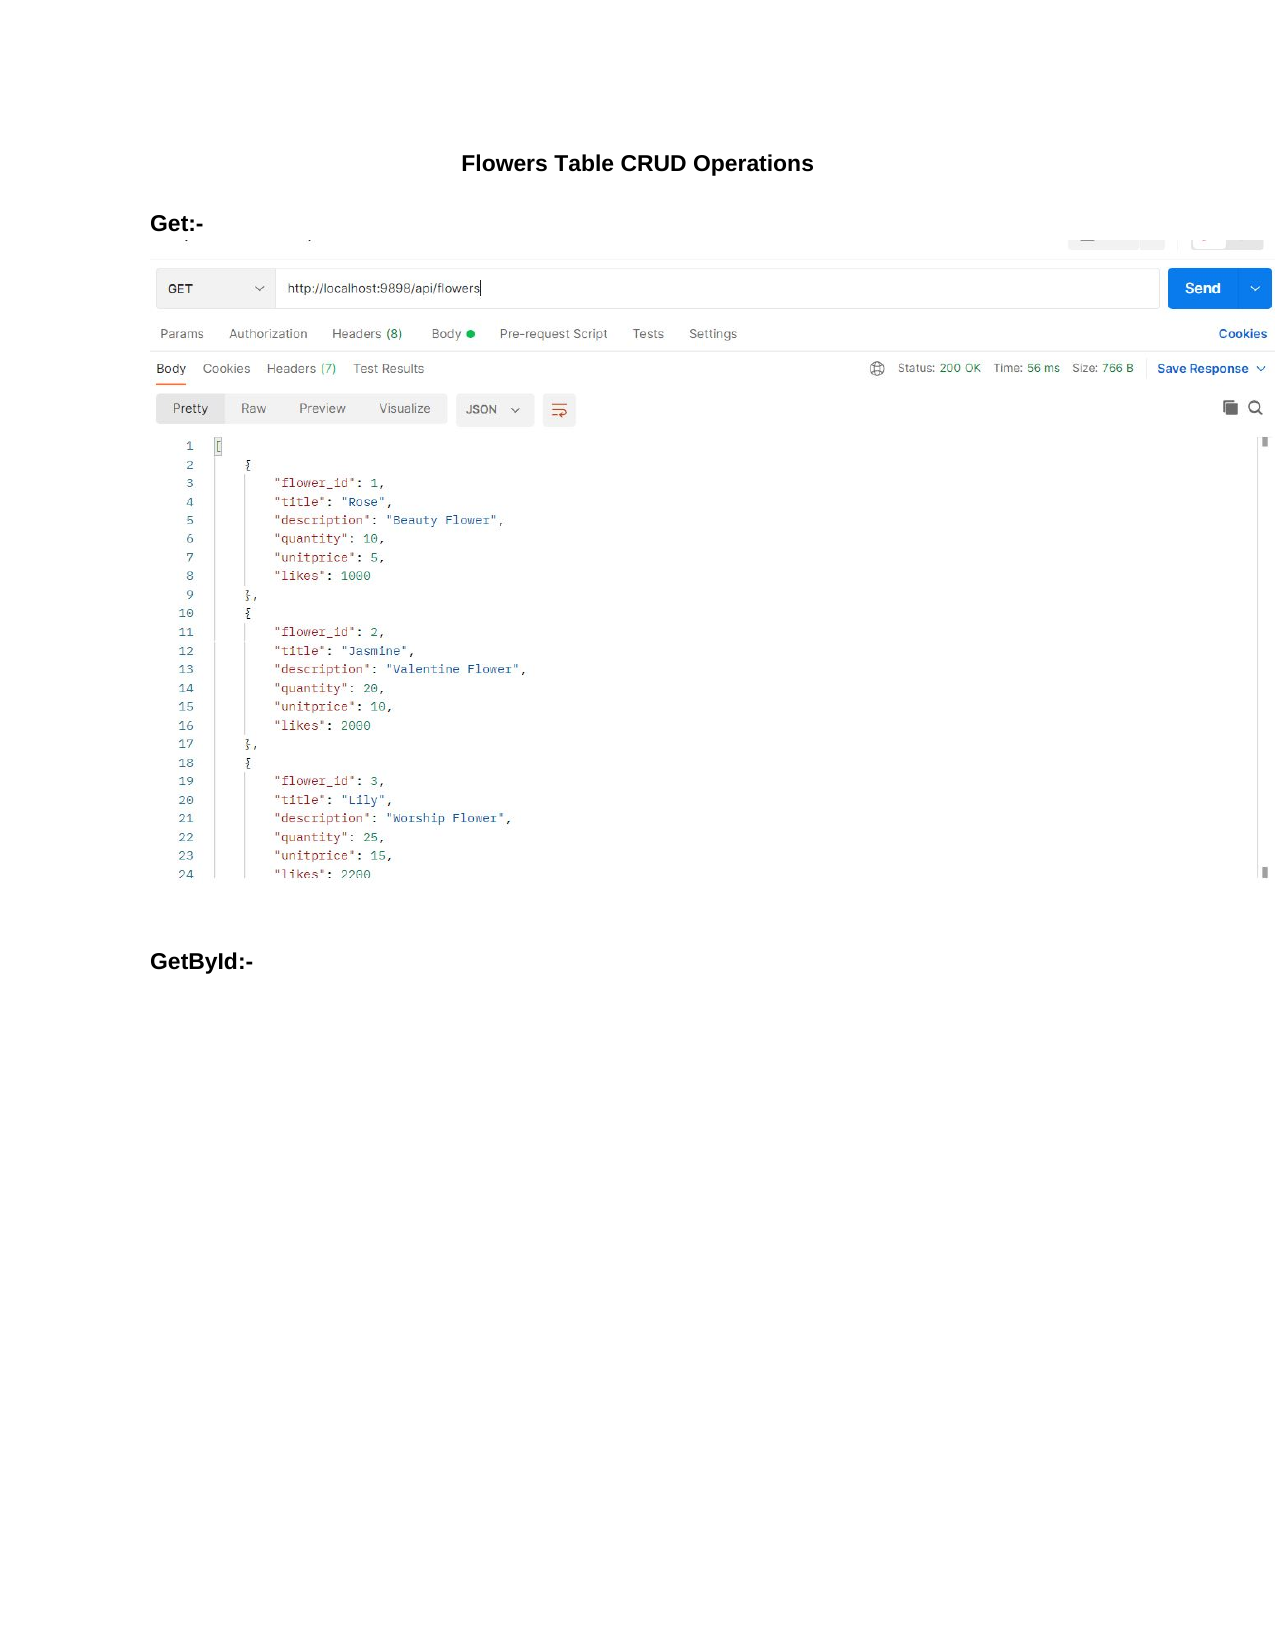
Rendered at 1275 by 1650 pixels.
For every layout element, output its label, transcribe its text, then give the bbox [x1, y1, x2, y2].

text GetById:- [150, 948, 1125, 974]
text Get:- [150, 210, 1125, 237]
picture [150, 240, 1275, 884]
text Flowers Table CRUD Operations [150, 150, 1125, 176]
